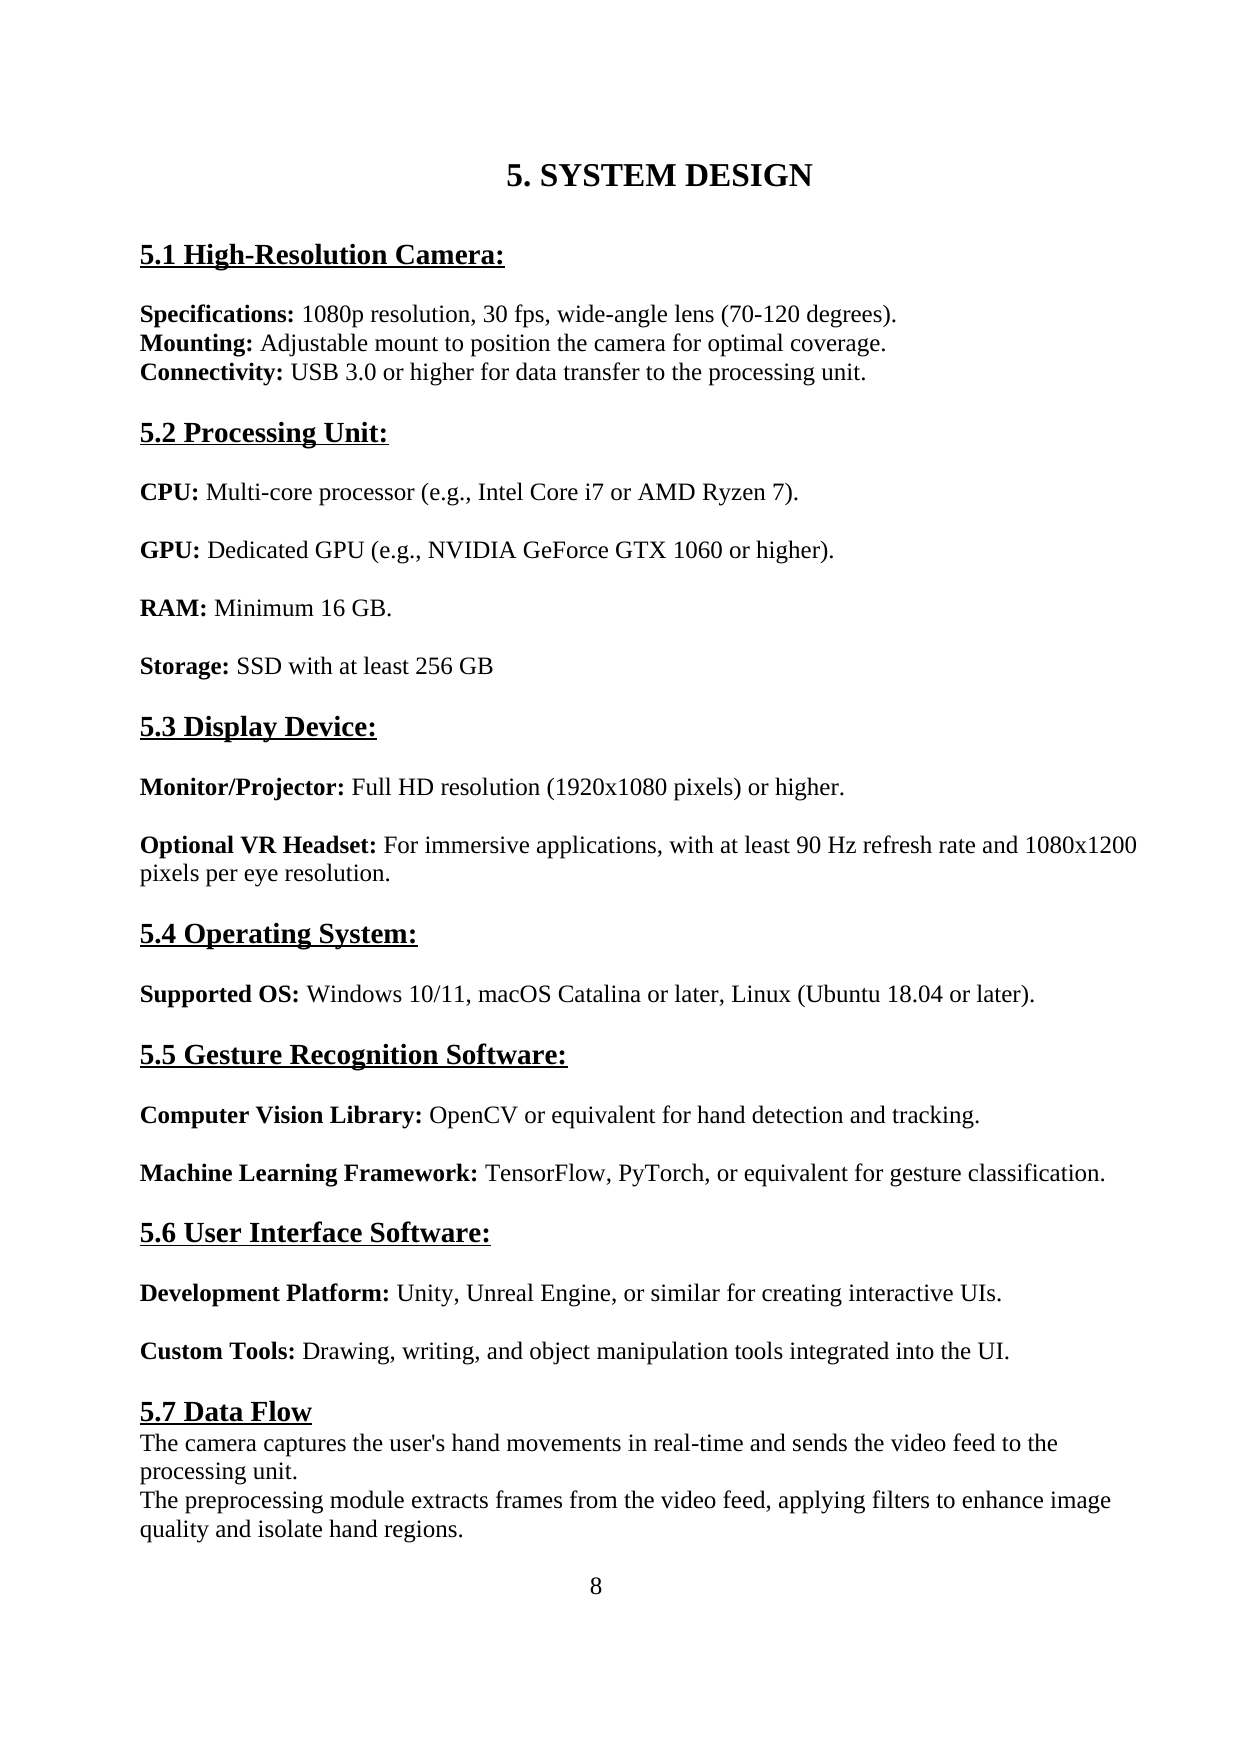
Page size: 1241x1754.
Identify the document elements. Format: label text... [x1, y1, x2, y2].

text Machine Learning Framework: TensorFlow, PyTorch, or equivalent for gesture classification. [139, 1158, 1155, 1186]
subtitle The camera captures the user's hand movements in real-time and sends the video feed to the processing unit. [139, 1428, 1155, 1485]
text Monitor/Projector: Full HD resolution (1920x1080 pixels) or higher. [139, 772, 1155, 801]
text Storage: SSD with at least 256 GB [139, 651, 1155, 680]
text Supported OS: Windows 10/11, macOS Catalina or later, Linux (Ubuntu 18.04 or later). [139, 979, 1155, 1008]
text 5.3 Display Device: [139, 709, 1155, 743]
text Mounting: Adjustable mount to position the camera for optimal coverage. [139, 328, 1155, 357]
subtitle The preprocessing module extracts frames from the video feed, applying filters to enhance image quality and isolate hand regions. [139, 1485, 1155, 1543]
text GPU: Dedicated GPU (e.g., NVIDIA GeForce GTX 1060 or higher). [139, 535, 1155, 564]
text 5.6 User Interface Software: [139, 1216, 1155, 1249]
text RAM: Minimum 16 GB. [139, 593, 1155, 622]
text Specifications: 1080p resolution, 30 fps, wide-angle lens (70-120 degrees). [139, 299, 1155, 328]
subtitle 5.7 Data Flow [139, 1394, 1155, 1428]
text CPU: Multi-core processor (e.g., Intel Core i7 or AMD Ryzen 7). [139, 477, 1155, 506]
subtitle 8 [139, 1571, 1155, 1600]
text 5.1 High-Resolution Camera: [139, 237, 1155, 271]
subtitle 5. SYSTEM DESIGN [506, 155, 1155, 193]
text Optional VR Headset: For immersive applications, with at least 90 Hz refresh rate and 1080x1200 pixels per eye resolution. [139, 830, 1155, 887]
text Development Platform: Unity, Unreal Engine, or similar for creating interactive UIs. [139, 1278, 1155, 1307]
text 5.2 Processing Unit: [139, 415, 1155, 448]
text Connectivity: USB 3.0 or higher for data transfer to the processing unit. [139, 357, 1155, 386]
text Custom Tools: Drawing, writing, and object manipulation tools integrated into the UI. [139, 1336, 1155, 1365]
text 5.5 Gesture Recognition Software: [139, 1037, 1155, 1071]
text Computer Vision Library: OpenCV or equivalent for hand detection and tracking. [139, 1100, 1155, 1128]
text 5.4 Operating System: [139, 916, 1155, 950]
